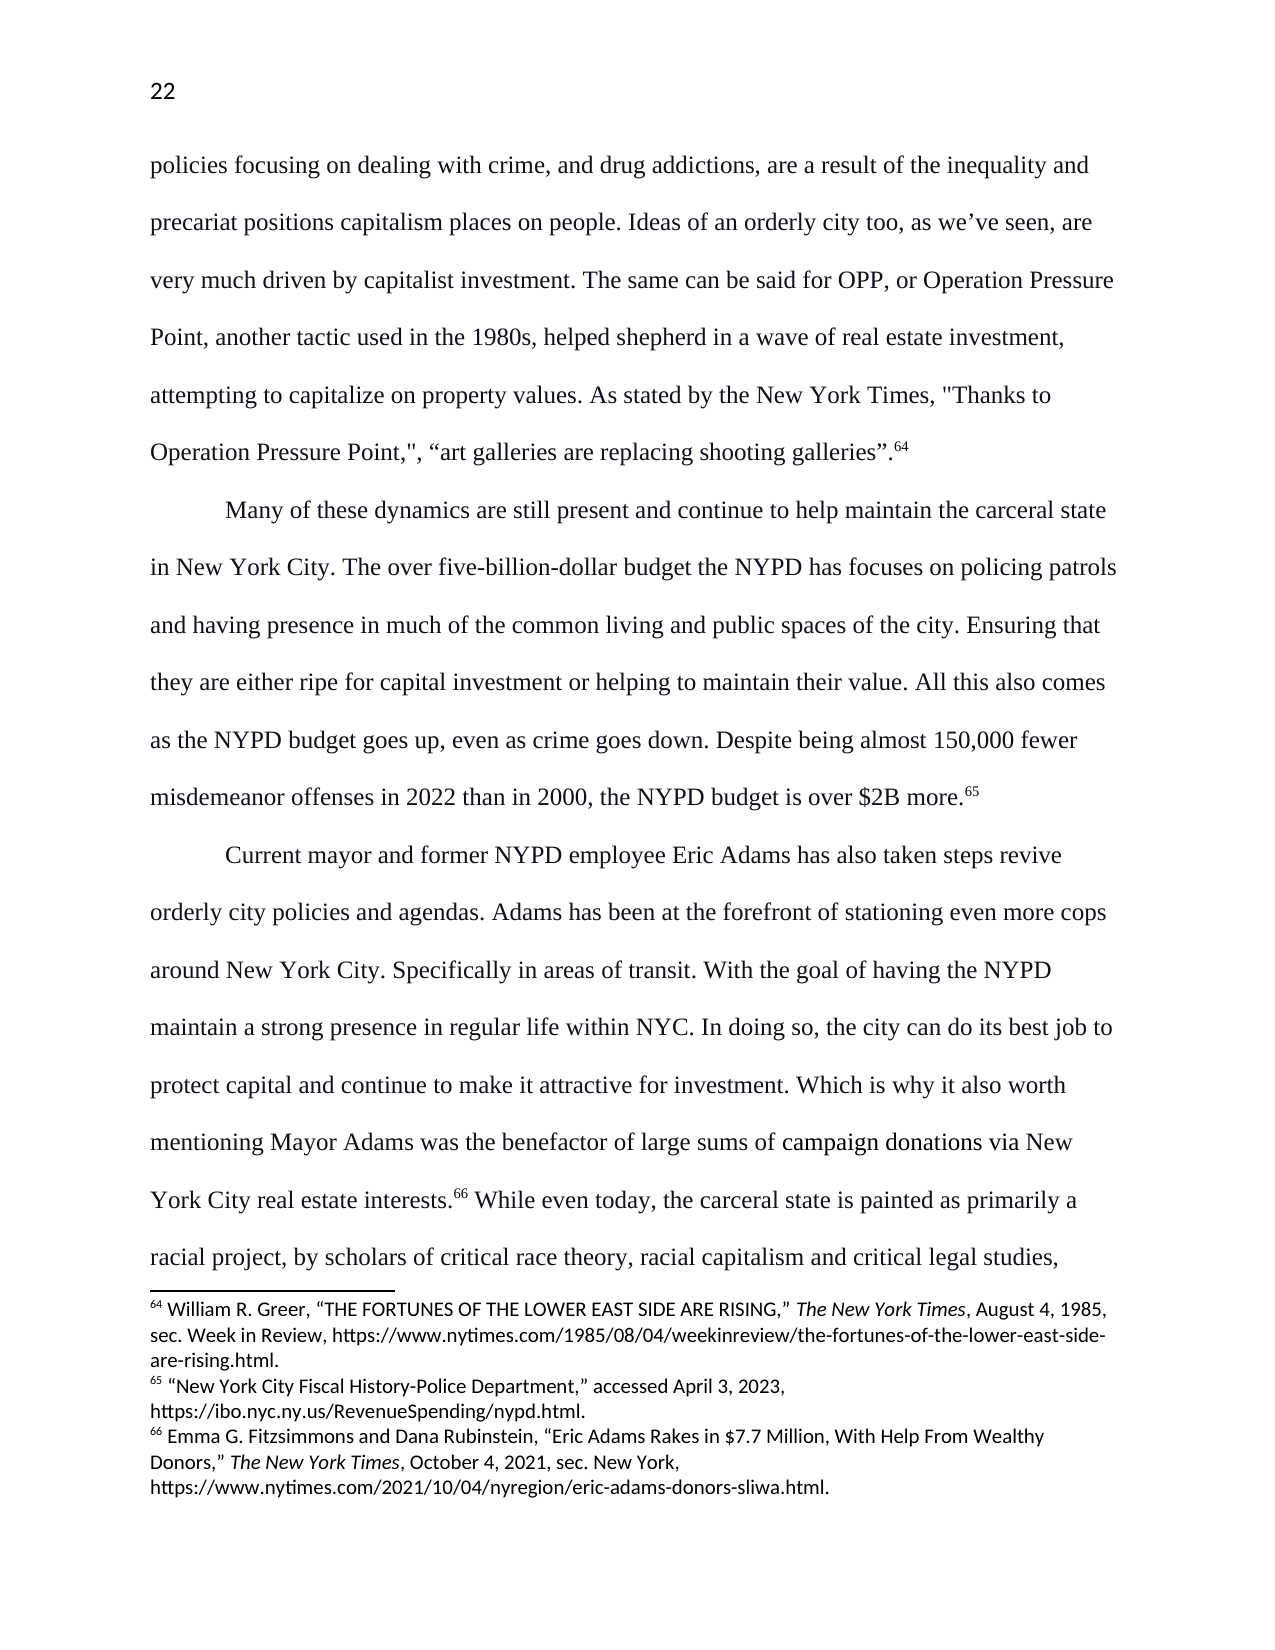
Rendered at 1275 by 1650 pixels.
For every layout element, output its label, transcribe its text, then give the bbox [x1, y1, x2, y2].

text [150, 840, 1125, 1271]
text Many of these dynamics are still present and continue to help maintain the carceral state in New York City. The over five-billion-dollar budget the NYPD has focuses on policing patrols and having presence in much of the common living and public spaces of the city. Ensuring that they are either ripe for capital investment or helping to maintain their value. All this also comes as the NYPD budget goes up, even as crime goes down. Despite being almost 150,000 fewer misdemeanor offenses in 2022 than in 2000, the NYPD budget is over $2B more. [150, 495, 1125, 811]
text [150, 150, 1125, 466]
